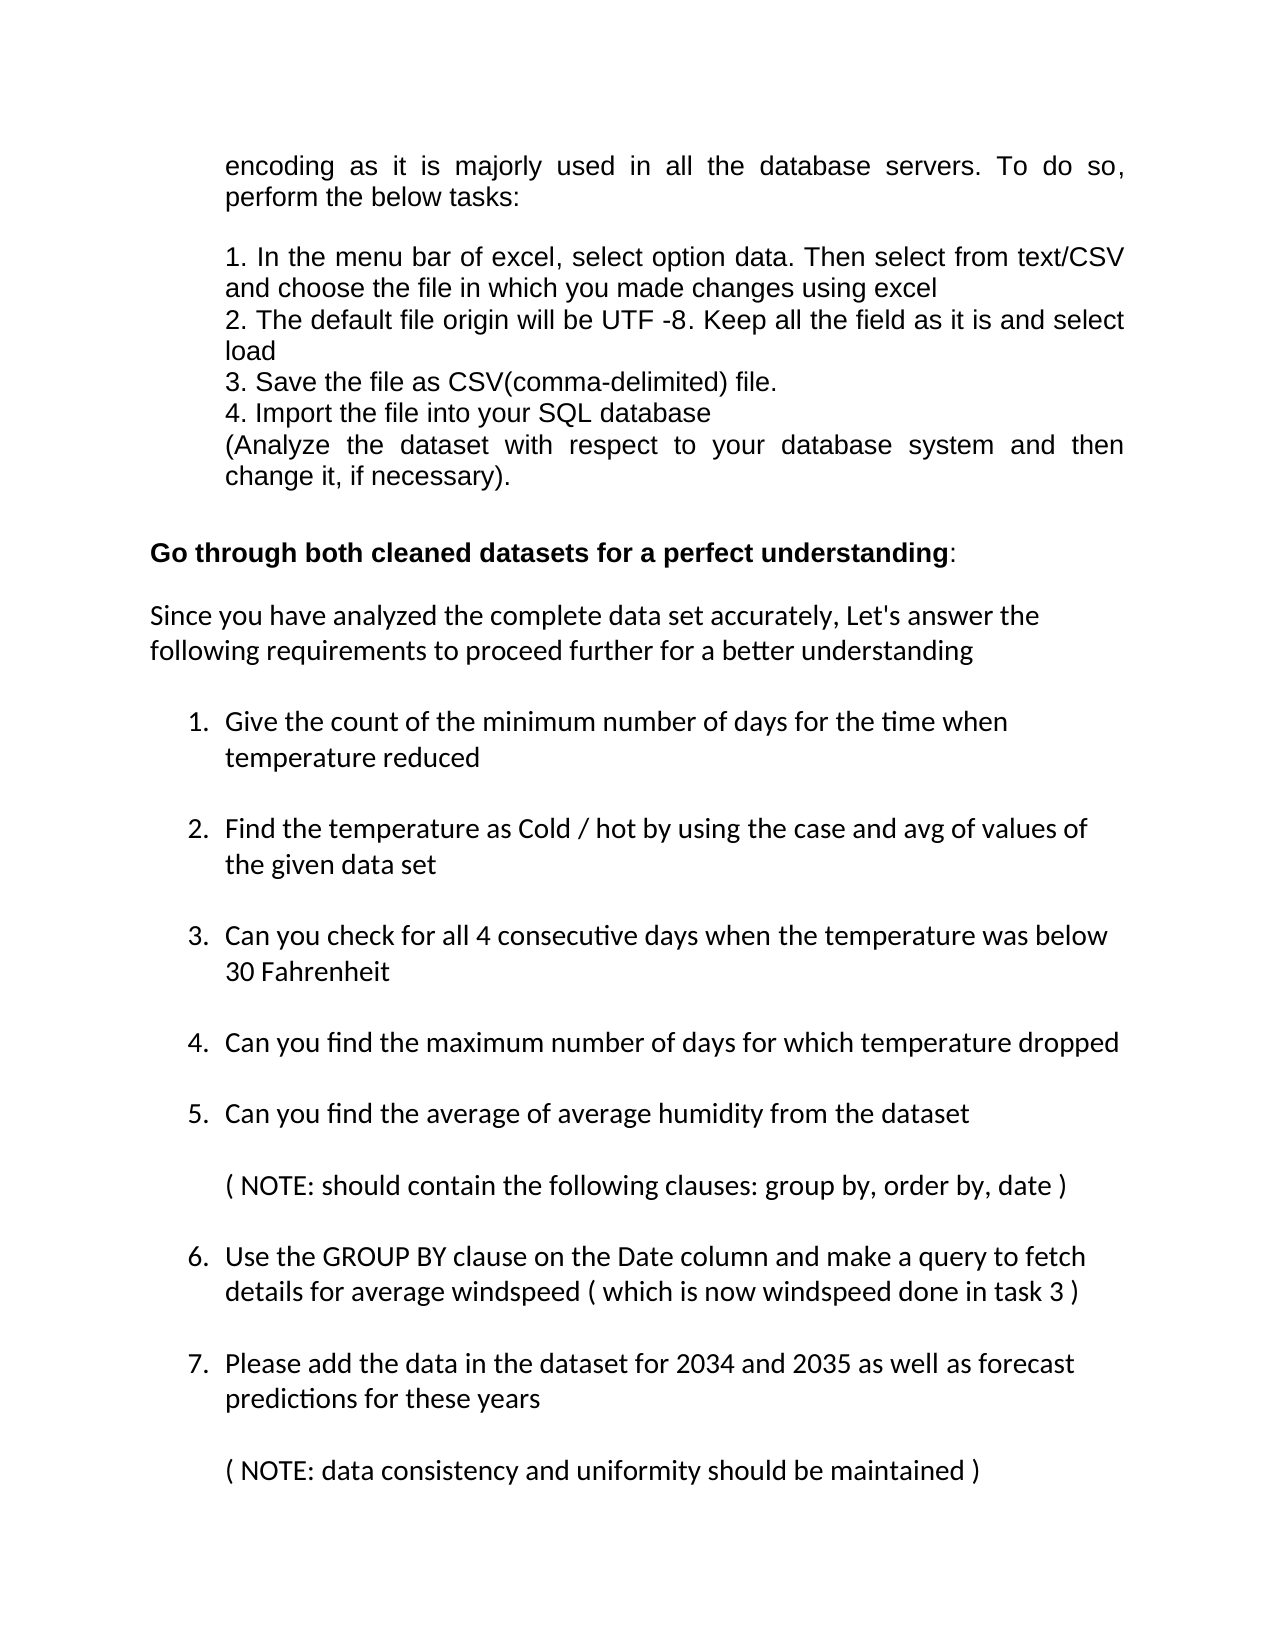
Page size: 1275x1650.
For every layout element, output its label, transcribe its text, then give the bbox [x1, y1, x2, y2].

text 4. Import the file into your SQL database [225, 397, 1125, 429]
list Can you check for all 4 consecutive days when the temperature was below 30 Fahrenheit [187, 917, 1125, 988]
text ( NOTE: should contain the following clauses: group by, order by, date ) [225, 1167, 1125, 1202]
text 2. The default file origin will be UTF -8. Keep all the field as it is and select load [225, 304, 1125, 366]
list Can you find the average of average humidity from the dataset [187, 1095, 1125, 1131]
text ( NOTE: data consistency and uniformity should be maintained ) [225, 1452, 1125, 1487]
text 1. In the menu bar of excel, select option data. Then select from text/CSV and choose the file in which you made changes using excel [225, 241, 1125, 304]
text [225, 150, 1125, 212]
text (Analyze the dataset with respect to your database system and then change it, if necessary). [225, 429, 1125, 491]
list Find the temperature as Cold / hot by using the case and avg of values of the given data set [187, 810, 1125, 882]
text Since you have analyzed the complete data set accurately, Let's answer the following requirements to proceed further for a better understanding [150, 597, 1125, 668]
text Go through both cleaned datasets for a perfect understanding: [150, 537, 1125, 568]
list Give the count of the minimum number of days for the time when temperature reduced [187, 703, 1125, 775]
list Please add the data in the dataset for 2034 and 2035 as well as forecast predictions for these years [187, 1345, 1125, 1416]
text 3. Save the file as CSV(comma-delimited) file. [225, 366, 1125, 397]
list Use the GROUP BY clause on the Date column and make a query to fetch details for average windspeed ( which is now windspeed done in task 3 ) [187, 1238, 1125, 1309]
list Can you find the maximum number of days for which temperature dropped [187, 1024, 1125, 1060]
